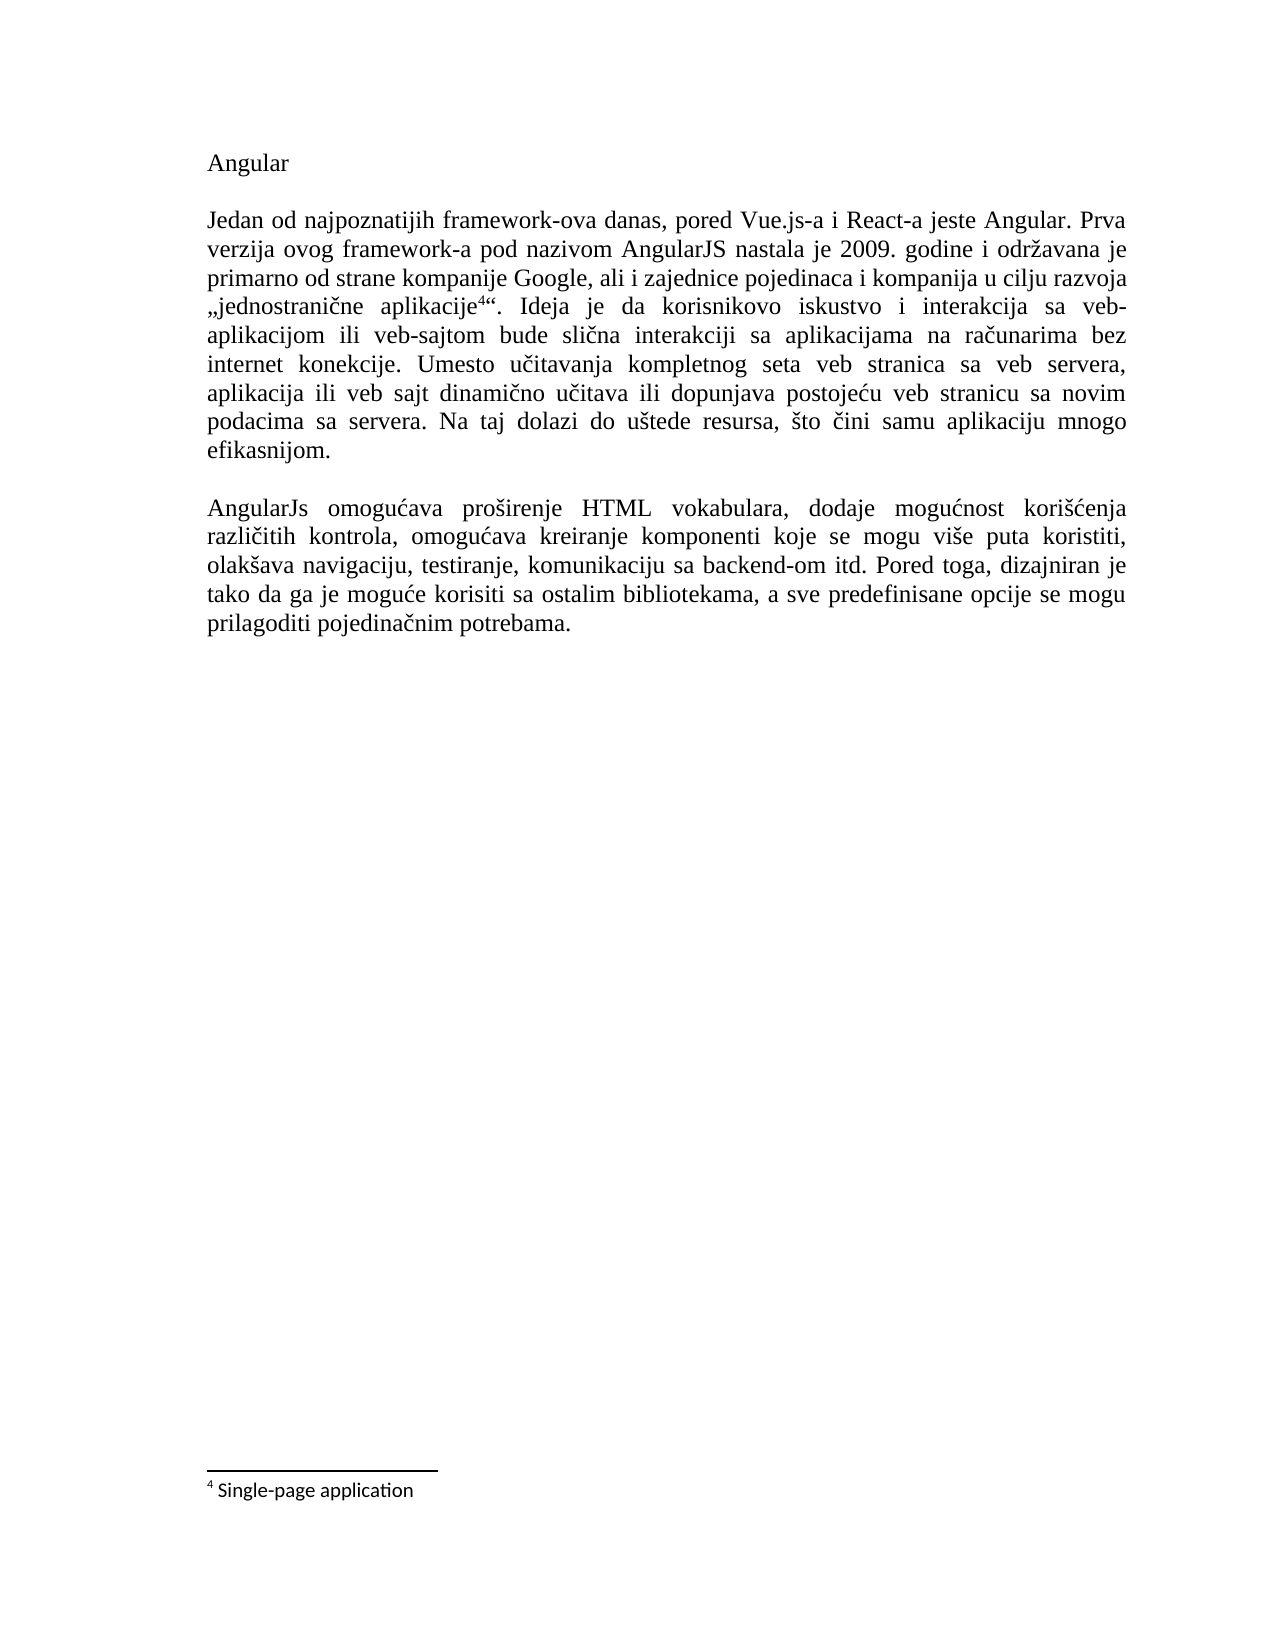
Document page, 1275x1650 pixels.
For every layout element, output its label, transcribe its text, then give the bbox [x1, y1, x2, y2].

text AngularJs omogućava proširenje HTML vokabulara, dodaje mogućnost korišćenja različitih kontrola, omogućava kreiranje komponenti koje se mogu više puta koristiti, olakšava navigaciju, testiranje, komunikaciju sa backend-om itd. Pored toga, dizajniran je tako da ga je moguće korisiti sa ostalim bibliotekama, a sve predefinisane opcije se mogu prilagoditi pojedinačnim potrebama. [207, 493, 1127, 636]
text Angular [207, 148, 1127, 176]
text Jedan od najpoznatijih framework-ova danas, pored Vue.js-a i React-a jeste Angular. Prva verzija ovog framework-a pod nazivom AngularJS nastala je 2009. godine i održavana je primarno od strane kompanije Google, ali i zajednice pojedinaca i kompanija u cilju razvoja „jednostranične aplikacije“. Ideja je da korisnikovo iskustvo i interakcija sa veb-aplikacijom ili veb-sajtom bude slična interakciji sa aplikacijama na računarima bez internet konekcije. Umesto učitavanja kompletnog seta veb stranica sa veb servera, aplikacija ili veb sajt dinamično učitava ili dopunjava postojeću veb stranicu sa novim podacima sa servera. Na taj dolazi do uštede resursa, što čini samu aplikaciju mnogo efikasnijom. [207, 205, 1127, 464]
